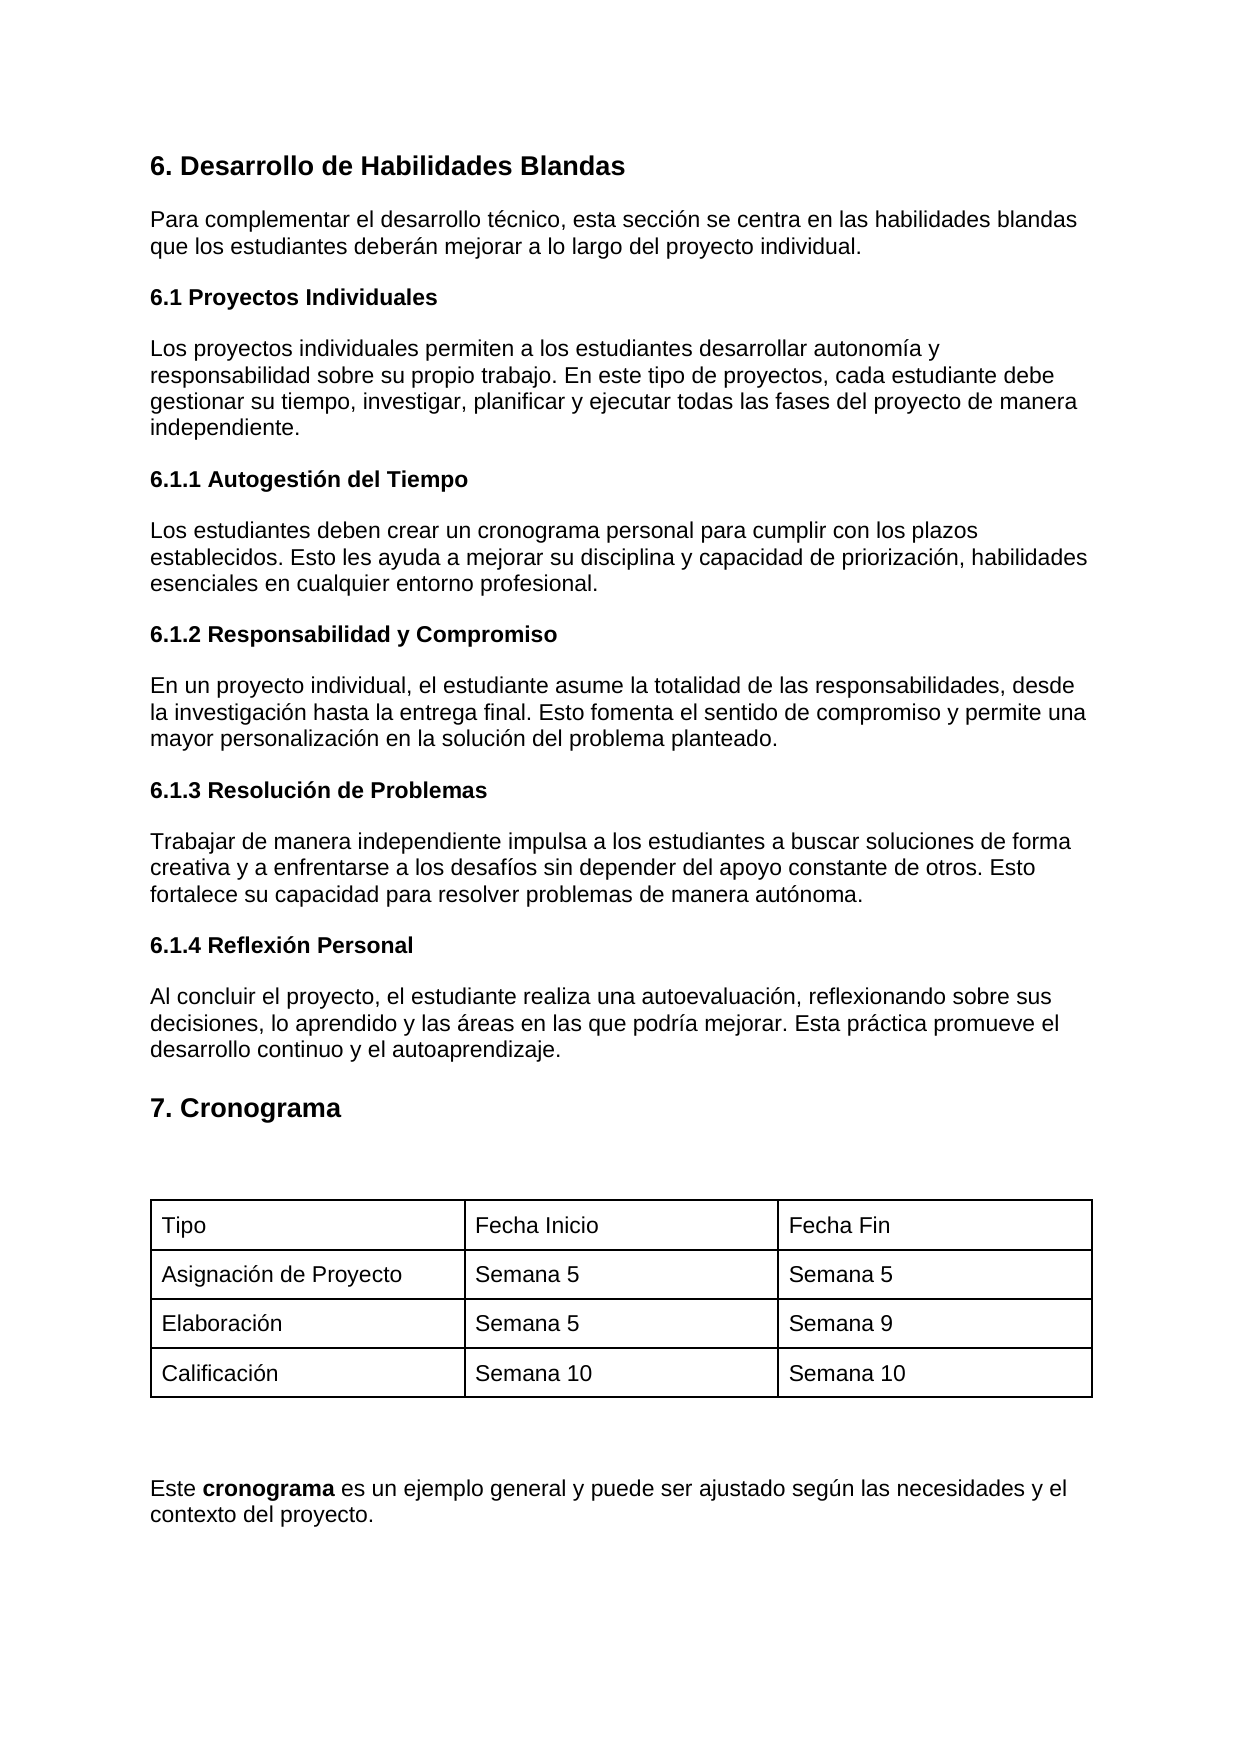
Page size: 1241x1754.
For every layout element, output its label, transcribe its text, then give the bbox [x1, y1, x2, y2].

table_cell Semana 10 [466, 1349, 777, 1396]
text 6.1.1 Autogestión del Tiempo [150, 466, 1090, 492]
table_cell Semana 9 [779, 1300, 1091, 1347]
table_header Fecha Fin [779, 1201, 1091, 1248]
table_cell Semana 5 [779, 1251, 1091, 1298]
table_cell Semana 5 [466, 1300, 777, 1347]
table_cell Semana 10 [779, 1349, 1091, 1396]
text Para complementar el desarrollo técnico, esta sección se centra en las habilidades blandas que los estudiantes deberán mejorar a lo largo del proyecto individual. [150, 206, 1090, 259]
subtitle 7. Cronograma [150, 1092, 1090, 1123]
subtitle 6. Desarrollo de Habilidades Blandas [150, 150, 1090, 181]
table_cell Semana 5 [466, 1251, 777, 1298]
table_header Fecha Inicio [466, 1201, 777, 1248]
text Este cronograma es un ejemplo general y puede ser ajustado según las necesidades y el contexto del proyecto. [150, 1475, 1090, 1527]
text Los proyectos individuales permiten a los estudiantes desarrollar autonomía y responsabilidad sobre su propio trabajo. En este tipo de proyectos, cada estudiante debe gestionar su tiempo, investigar, planificar y ejecutar todas las fases del proyecto de manera independiente. [150, 335, 1090, 441]
text 6.1 Proyectos Individuales [150, 284, 1090, 310]
text 6.1.4 Reflexión Personal [150, 932, 1090, 958]
text En un proyecto individual, el estudiante asume la totalidad de las responsabilidades, desde la investigación hasta la entrega final. Esto fomenta el sentido de compromiso y permite una mayor personalización en la solución del problema planteado. [150, 672, 1090, 752]
table_cell Asignación de Proyecto [152, 1251, 464, 1298]
table_cell Calificación [152, 1349, 464, 1396]
table_cell Elaboración [152, 1300, 464, 1347]
text Trabajar de manera independiente impulsa a los estudiantes a buscar soluciones de forma creativa y a enfrentarse a los desafíos sin depender del apoyo constante de otros. Esto fortalece su capacidad para resolver problemas de manera autónoma. [150, 828, 1090, 907]
text Los estudiantes deben crear un cronograma personal para cumplir con los plazos establecidos. Esto les ayuda a mejorar su disciplina y capacidad de priorización, habilidades esenciales en cualquier entorno profesional. [150, 517, 1090, 596]
text 6.1.3 Resolución de Problemas [150, 777, 1090, 803]
table_header Tipo [152, 1201, 464, 1248]
text Al concluir el proyecto, el estudiante realiza una autoevaluación, reflexionando sobre sus decisiones, lo aprendido y las áreas en las que podría mejorar. Esta práctica promueve el desarrollo continuo y el autoaprendizaje. [150, 983, 1090, 1062]
text 6.1.2 Responsabilidad y Compromiso [150, 621, 1090, 647]
